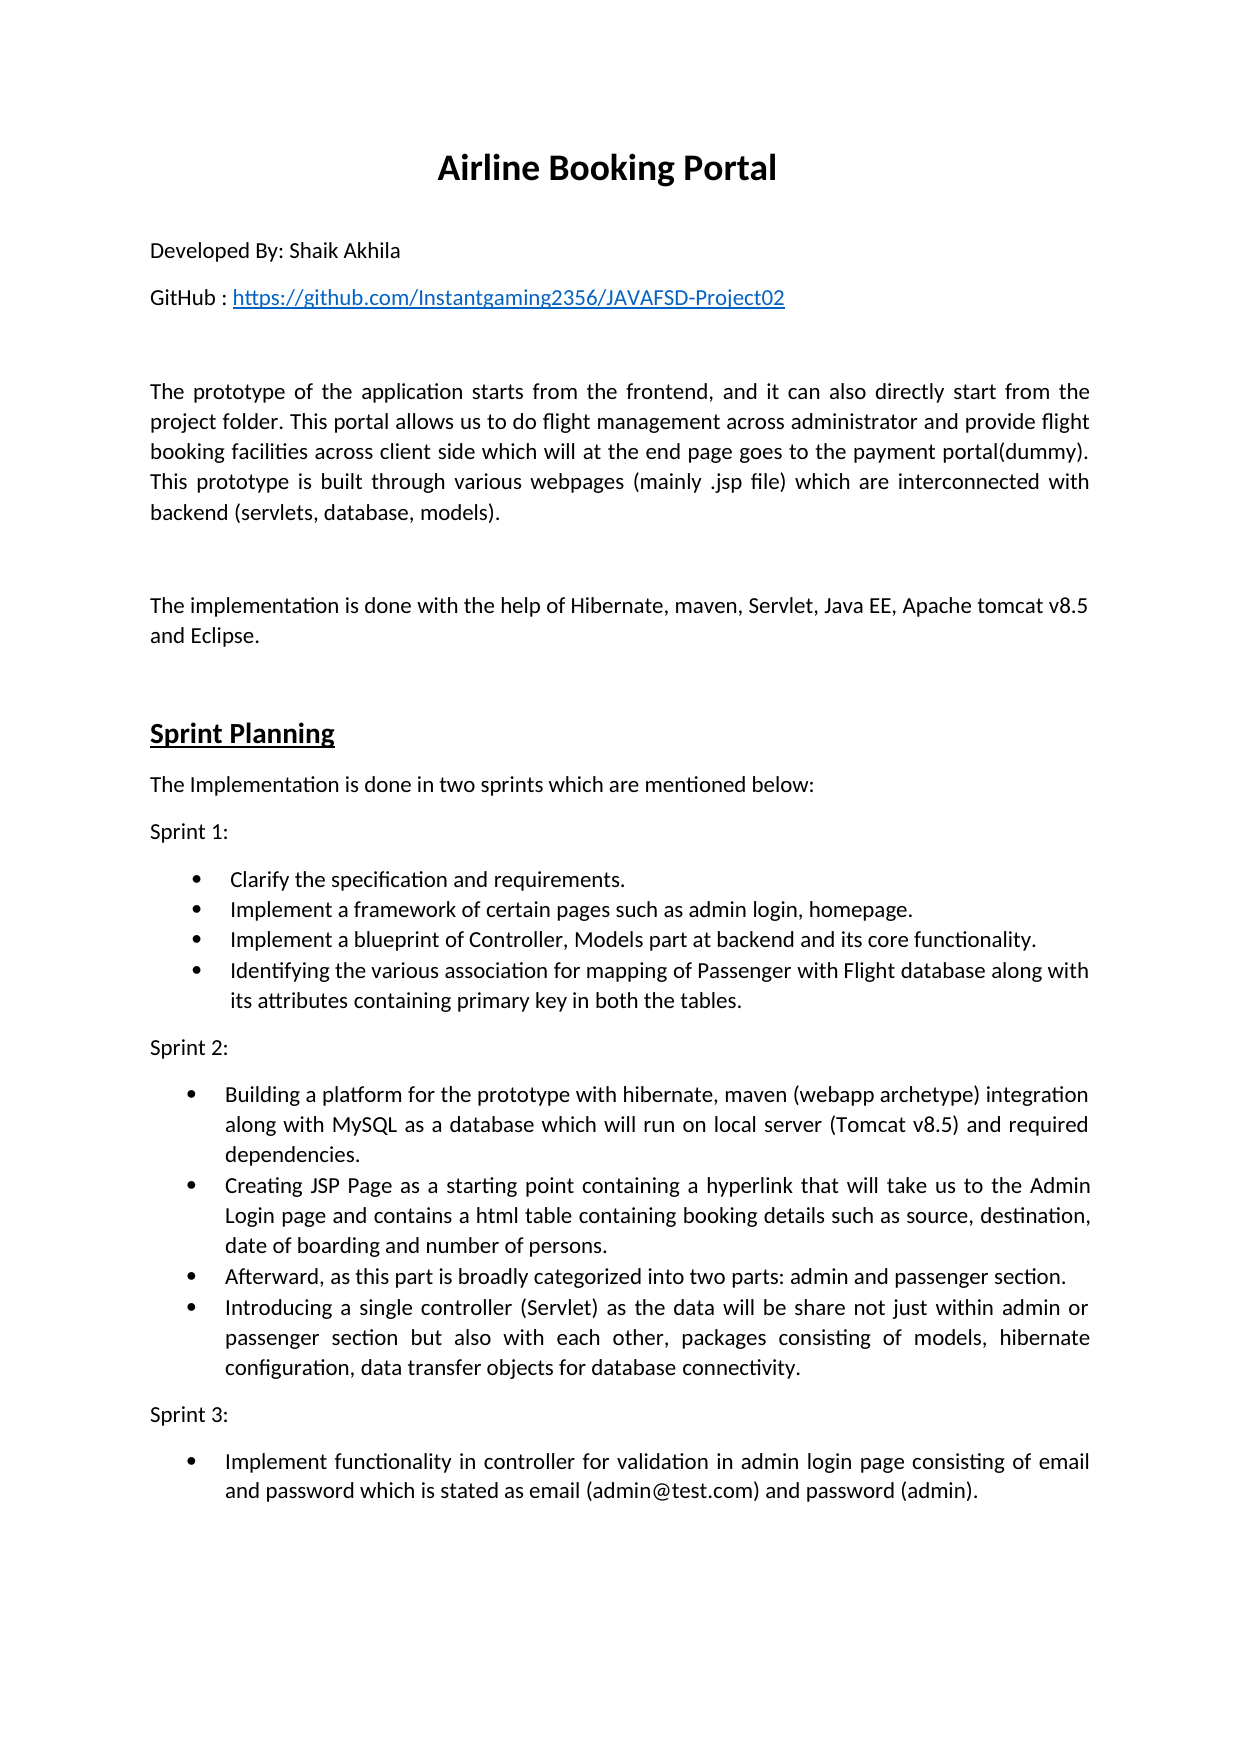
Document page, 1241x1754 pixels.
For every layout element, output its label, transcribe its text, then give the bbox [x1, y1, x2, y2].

list Clarify the specification and requirements. [193, 864, 1103, 893]
text Airline Booking Portal [362, 144, 1103, 189]
list Afterward, as this part is broadly categorized into two parts: admin and passenger section. [187, 1261, 1103, 1290]
text The Implementation is done in two sprints which are mentioned below: Sprint 1: [150, 770, 818, 845]
list Implement a framework of certain pages such as admin login, homepage. [193, 896, 1103, 924]
list Introducing a single controller (Servlet) as the data will be share not just within admin or passenger section but also with each other, packages consisting of models, hibernate configuration, data transfer objects for database connectivity. [187, 1293, 1091, 1381]
list Identifying the various association for mapping of Passenger with Flight database along with its attributes containing primary key in both the tables. [193, 956, 1091, 1014]
subtitle Sprint Planning [150, 715, 1103, 751]
list Creating JSP Page as a starting point containing a hyperlink that will take us to the Admin Login page and contains a html table containing booking details such as source, destination, date of boarding and number of persons. [187, 1171, 1091, 1259]
text GitHub : https://github.com/Instantgaming2356/JAVAFSD-Project02 [150, 283, 1103, 311]
list Building a platform for the prototype with hibernate, maven (webapp archetype) integration along with MySQL as a database which will run on local server (Tomcat v8.5) and required dependencies. [187, 1080, 1091, 1168]
text Developed By: Shaik Akhila [150, 236, 416, 264]
text Sprint 2: [150, 1033, 1103, 1061]
list Implement a blueprint of Controller, Models part at backend and its core functionality. [193, 926, 1103, 954]
text The prototype of the application starts from the frontend, and it can also directly start from the project folder. This portal allows us to do flight management across administrator and provide flight booking facilities across client side which will at the end page goes to the payment portal(dummy). This prototype is built through various webpages (mainly .jsp file) which are interconnected with backend (servlets, database, models). [150, 377, 1091, 526]
text Sprint 3: [150, 1400, 1103, 1428]
list Implement functionality in controller for validation in admin login page consisting of email and password which is stated as email (admin@test.com) and password (admin). [187, 1447, 1091, 1504]
text The implementation is done with the help of Hibernate, maven, Servlet, Java EE, Apache tomcat v8.5 and Eclipse. [150, 591, 1091, 649]
